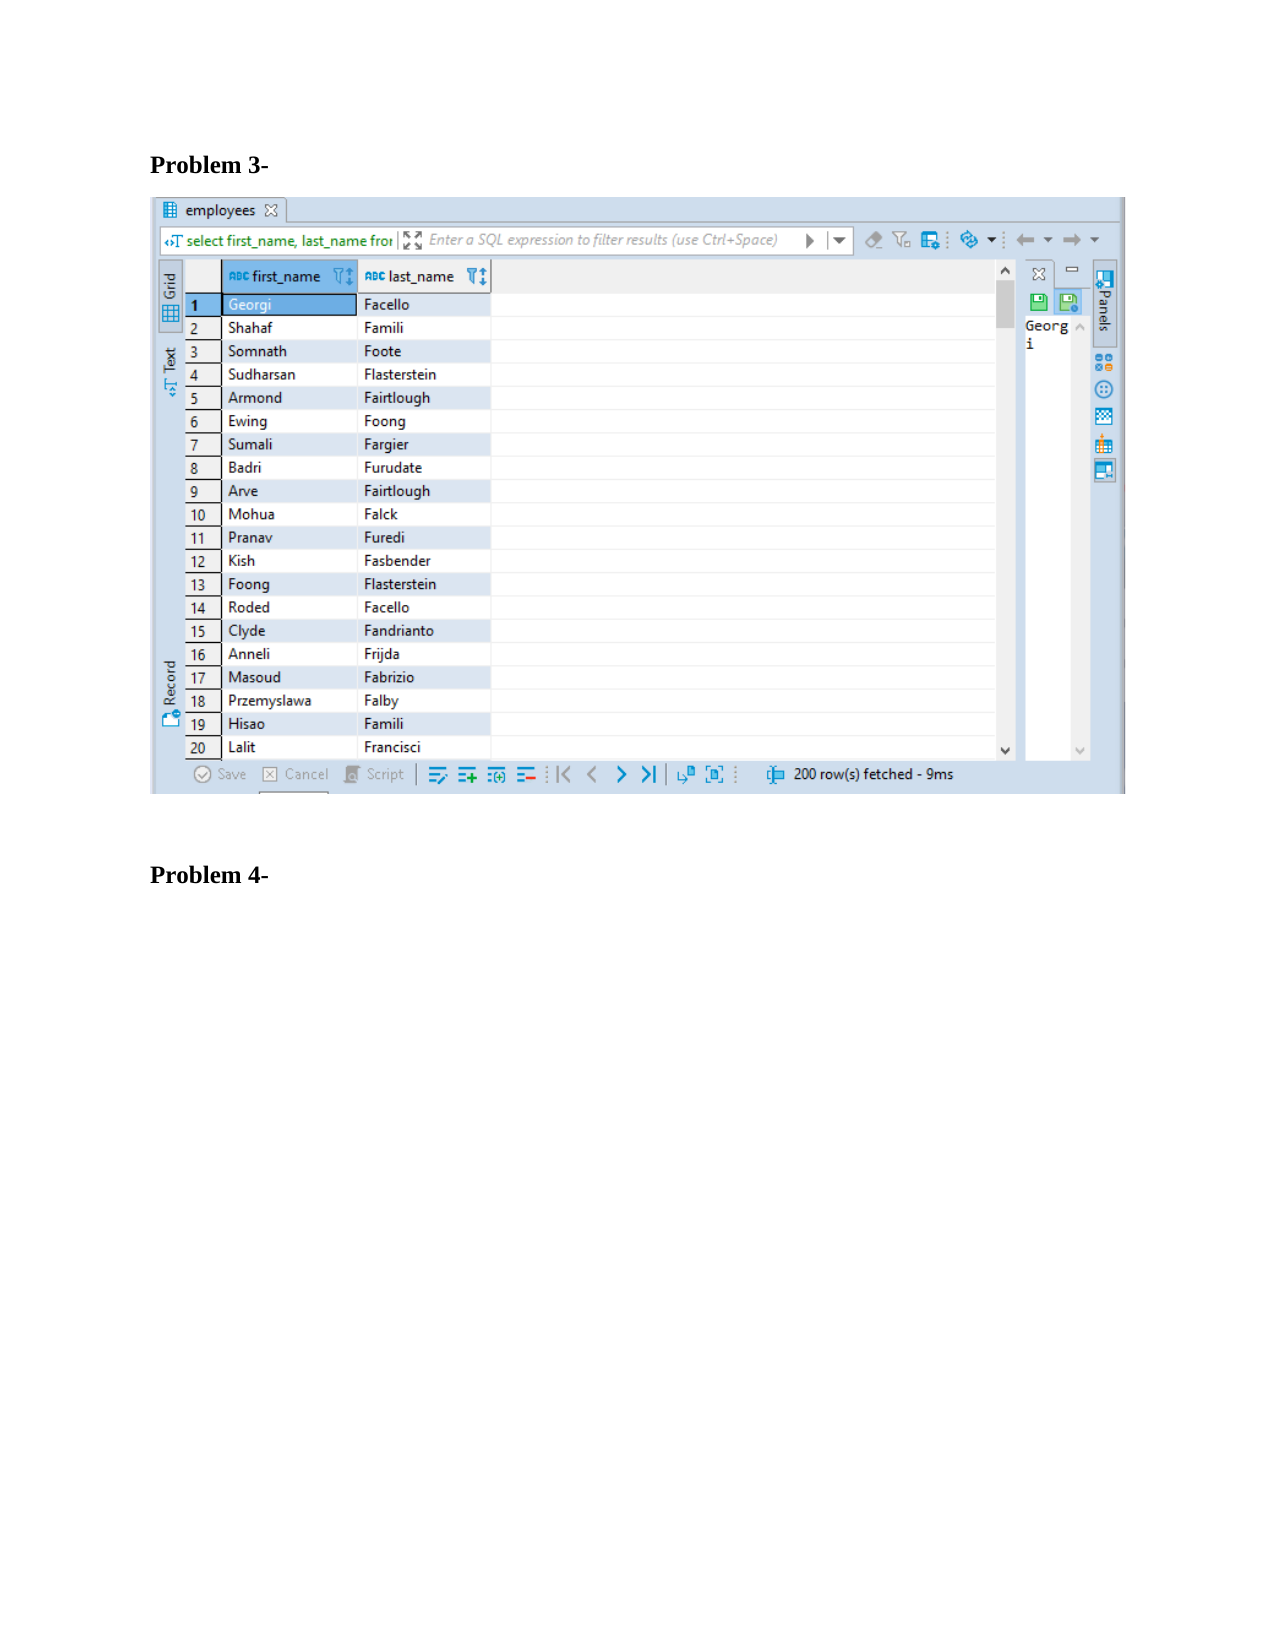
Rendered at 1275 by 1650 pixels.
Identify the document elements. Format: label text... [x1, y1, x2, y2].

text Problem 4- [150, 860, 1125, 889]
picture [150, 197, 1125, 794]
text Problem 3- [150, 150, 1125, 179]
